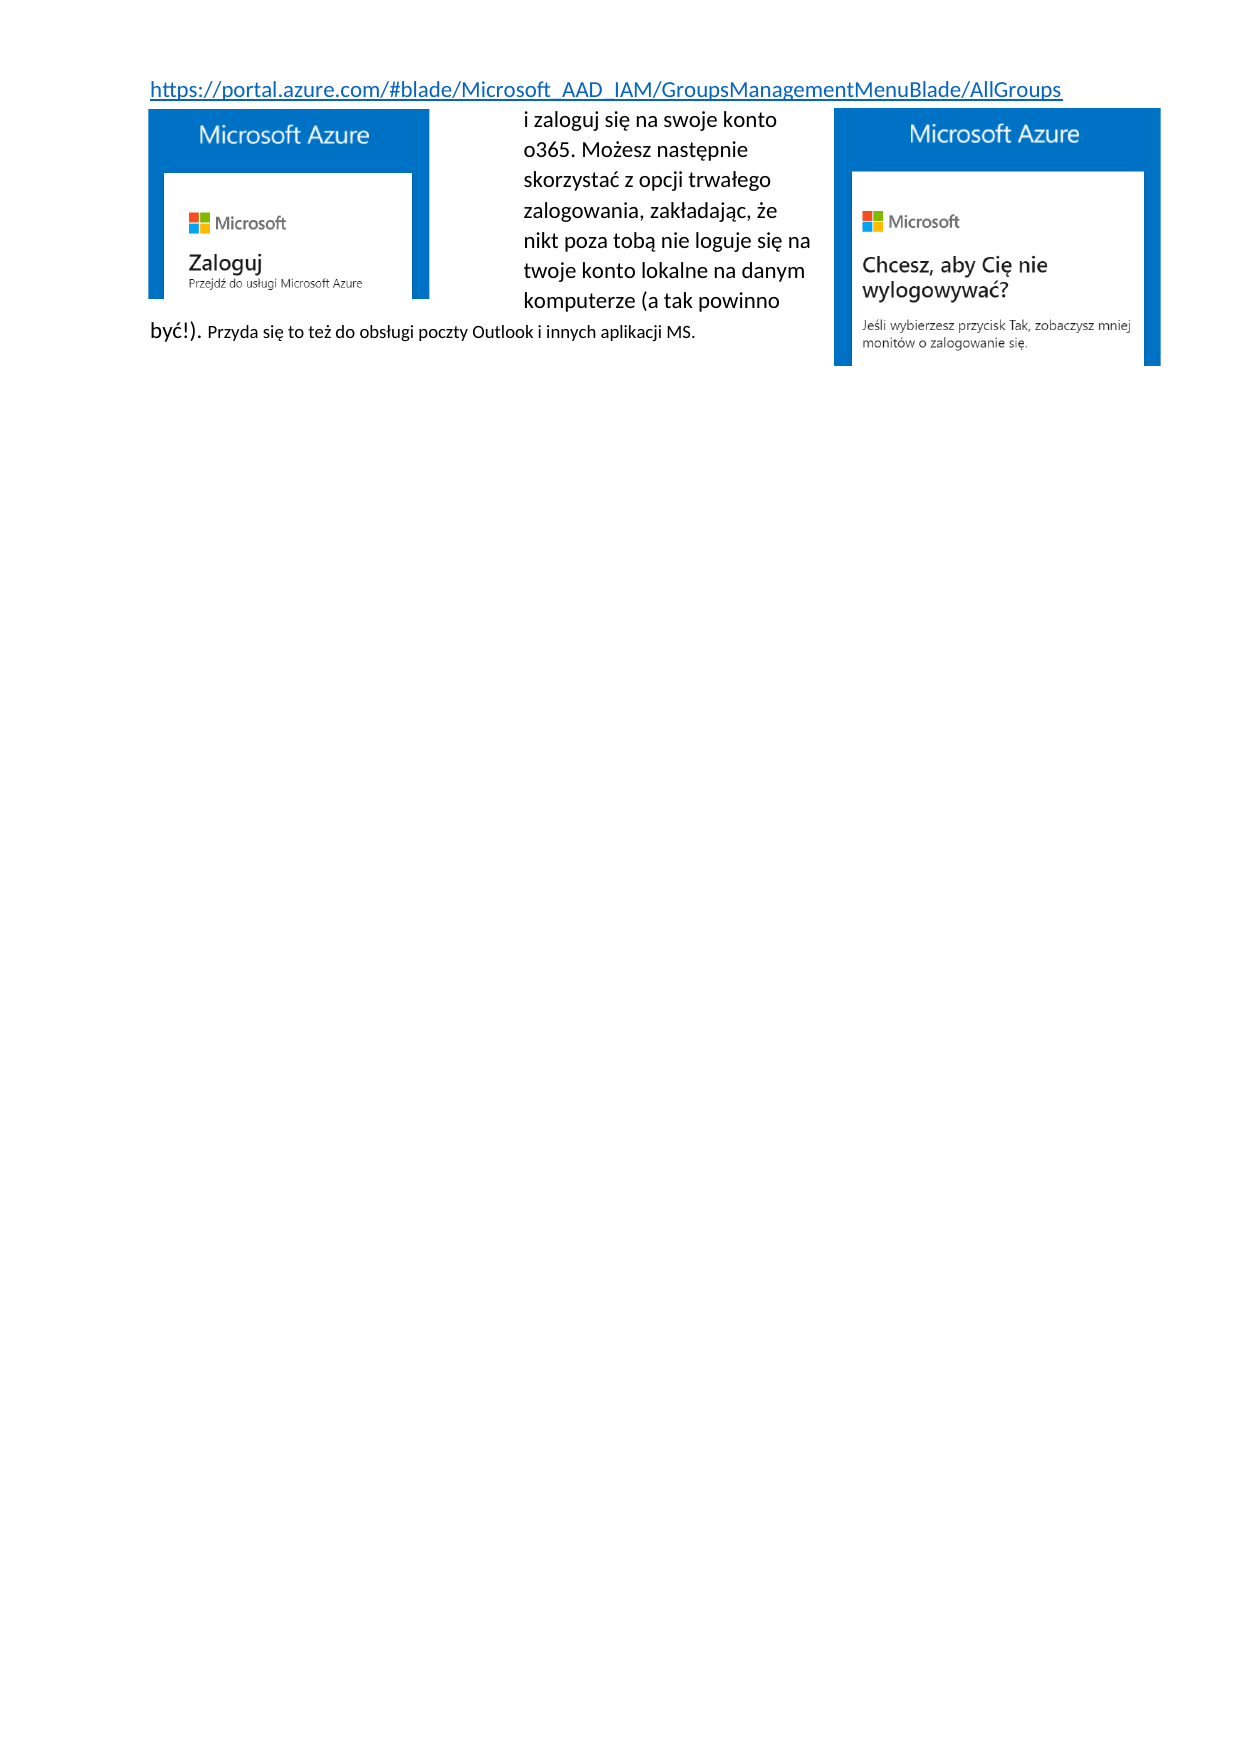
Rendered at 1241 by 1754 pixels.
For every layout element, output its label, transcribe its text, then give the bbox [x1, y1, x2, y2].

picture [834, 108, 1161, 366]
picture [148, 109, 430, 299]
